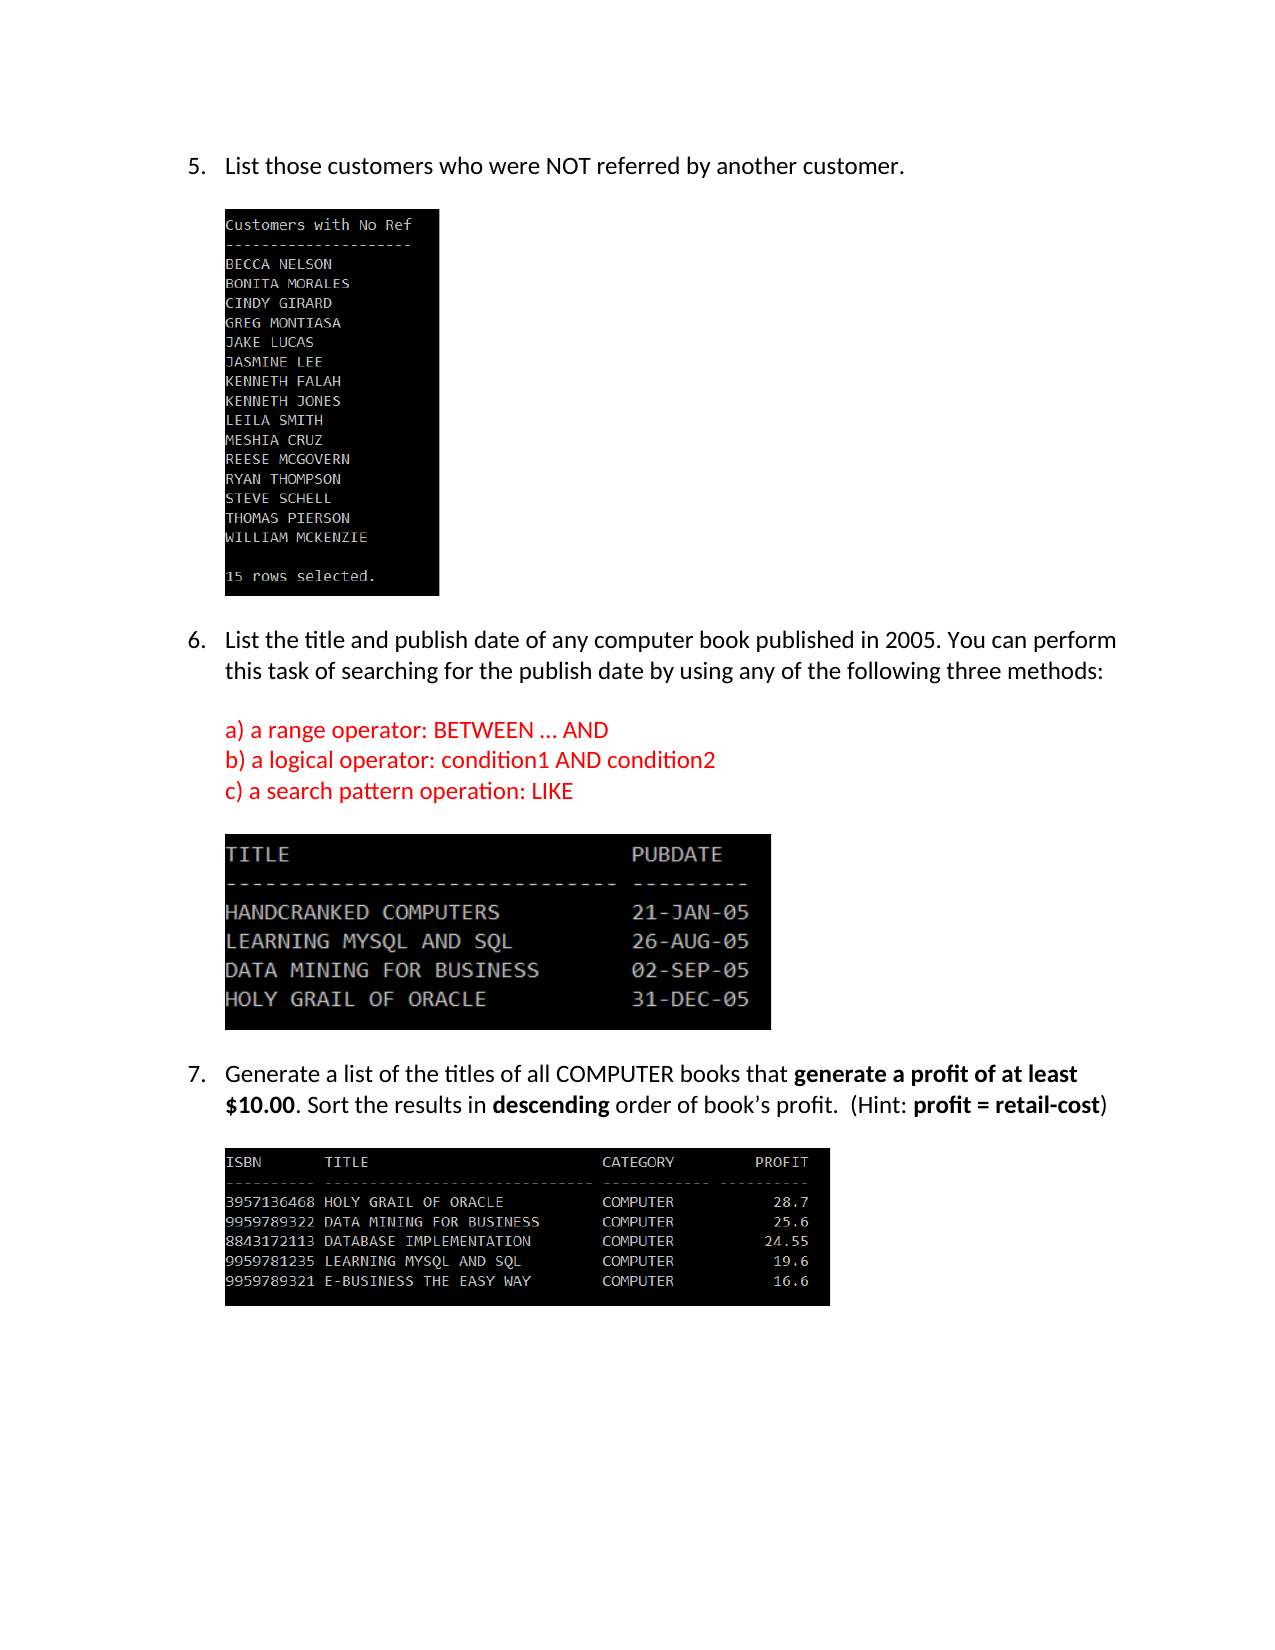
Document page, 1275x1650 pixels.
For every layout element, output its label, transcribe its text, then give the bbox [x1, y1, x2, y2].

picture [225, 209, 440, 596]
picture [225, 834, 772, 1030]
list Generate a list of the titles of all COMPUTER books that generate a profit of at least $10.00. Sort the results in descending order of book’s profit. (Hint: profit = retail-cost) [187, 1058, 1125, 1119]
text a) a range operator: BETWEEN … AND [225, 714, 1125, 744]
picture [225, 1148, 830, 1306]
text b) a logical operator: condition1 AND condition2 [225, 744, 1125, 775]
list List the title and publish date of any computer book published in 2005. You can perform this task of searching for the publish date by using any of the following three methods: [187, 624, 1125, 685]
text c) a search pattern operation: LIKE [225, 775, 1125, 806]
list List those customers who were NOT referred by another customer. [187, 150, 1125, 181]
